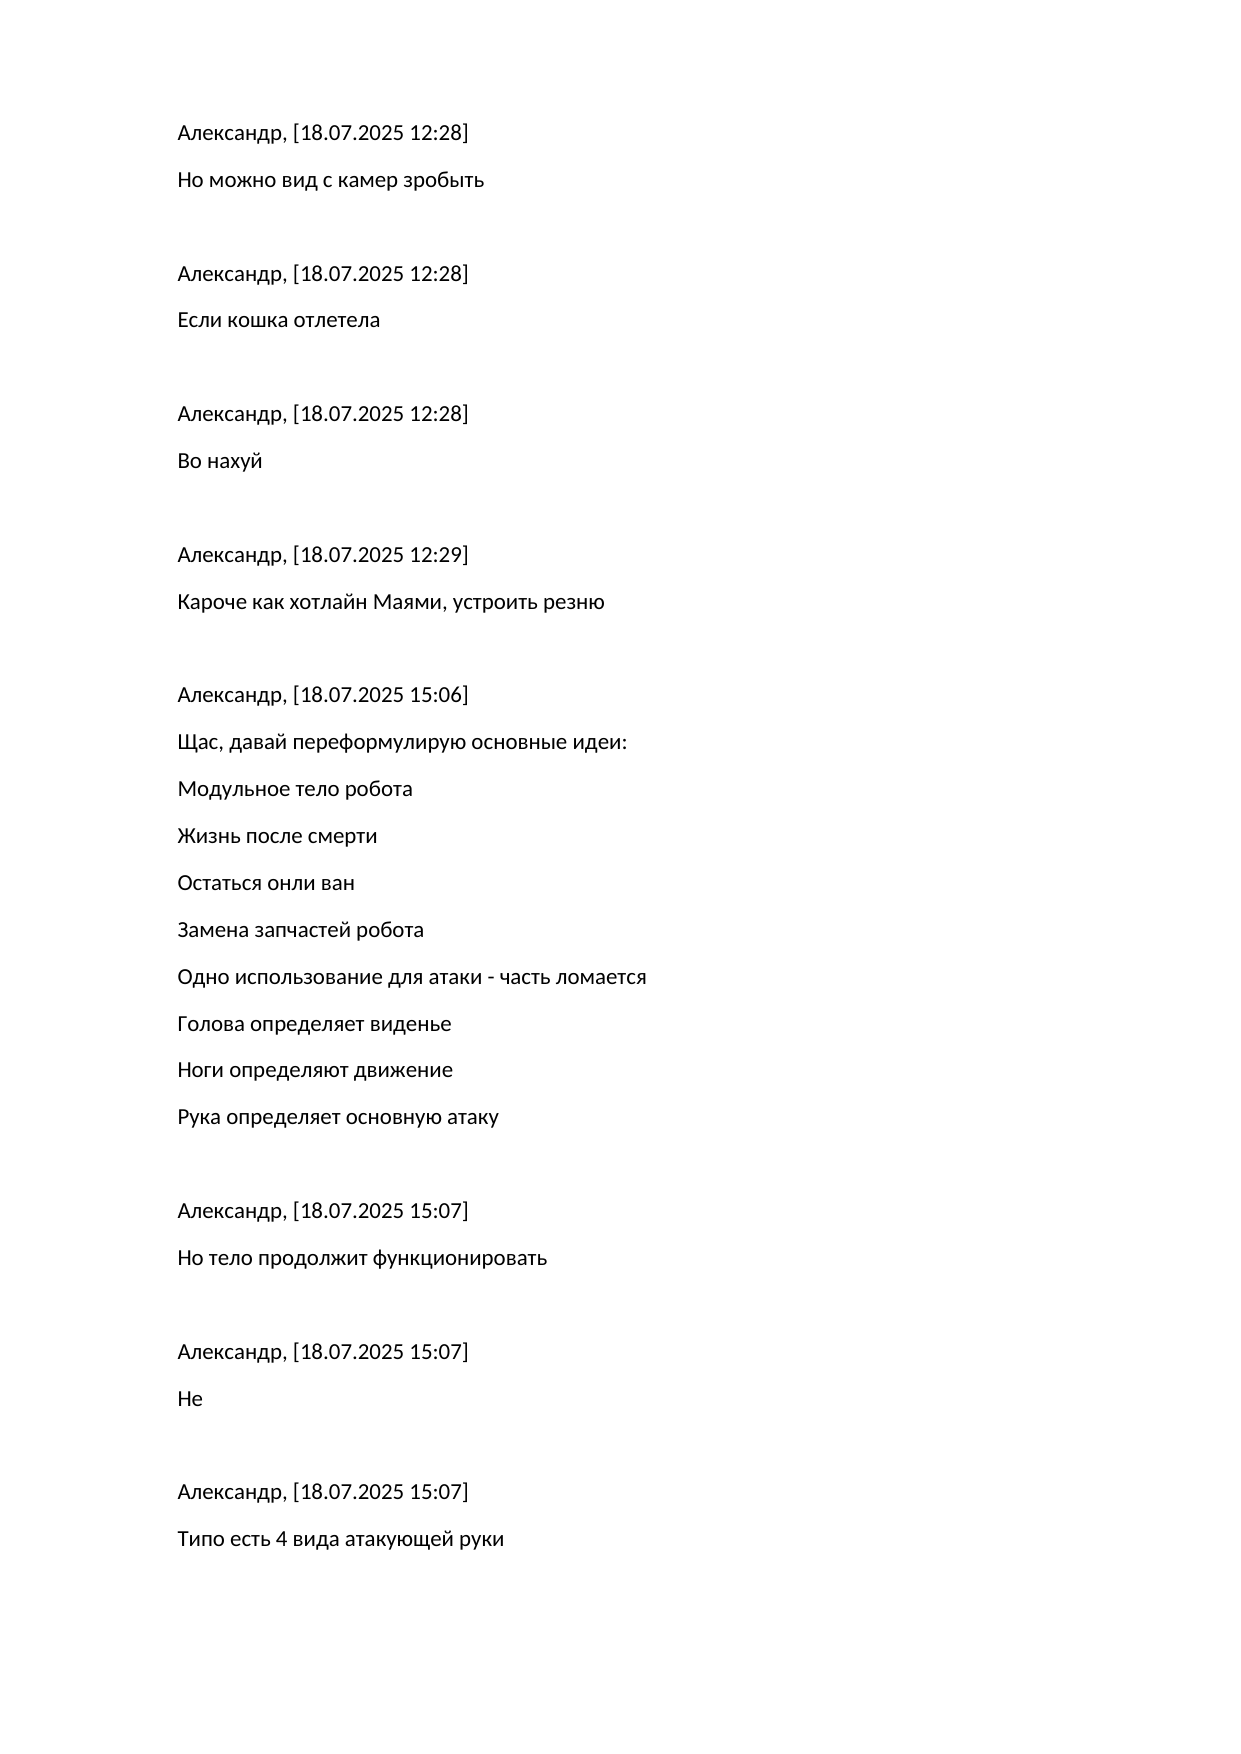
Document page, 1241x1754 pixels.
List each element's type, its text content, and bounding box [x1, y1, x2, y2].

text Если кошка отлетела [177, 306, 1152, 334]
text Александр, [18.07.2025 15:07] [177, 1196, 1152, 1224]
text Одно использование для атаки - часть ломается [177, 962, 1152, 990]
text Не [177, 1384, 1152, 1412]
text Александр, [18.07.2025 12:28] [177, 399, 1152, 427]
text Ноги определяют движение [177, 1056, 1152, 1084]
text Кароче как хотлайн Маями, устроить резню [177, 587, 1152, 615]
text Остаться онли ван [177, 868, 1152, 896]
text Александр, [18.07.2025 12:28] [177, 118, 1152, 146]
text Во нахуй [177, 446, 1152, 474]
text Александр, [18.07.2025 12:28] [177, 259, 1152, 287]
text Рука определяет основную атаку [177, 1102, 1152, 1131]
text Александр, [18.07.2025 15:06] [177, 681, 1152, 709]
text Александр, [18.07.2025 12:29] [177, 540, 1152, 568]
text Александр, [18.07.2025 15:07] [177, 1337, 1152, 1365]
text Александр, [18.07.2025 15:07] [177, 1477, 1152, 1506]
text Но тело продолжит функционировать [177, 1243, 1152, 1271]
text Типо есть 4 вида атакующей руки [177, 1524, 1152, 1552]
text Замена запчастей робота [177, 915, 1152, 943]
text Но можно вид с камер зробыть [177, 165, 1152, 193]
text Щас, давай переформулирую основные идеи: [177, 727, 1152, 756]
text Жизнь после смерти [177, 821, 1152, 849]
text Голова определяет виденье [177, 1009, 1152, 1037]
text Модульное тело робота [177, 774, 1152, 802]
